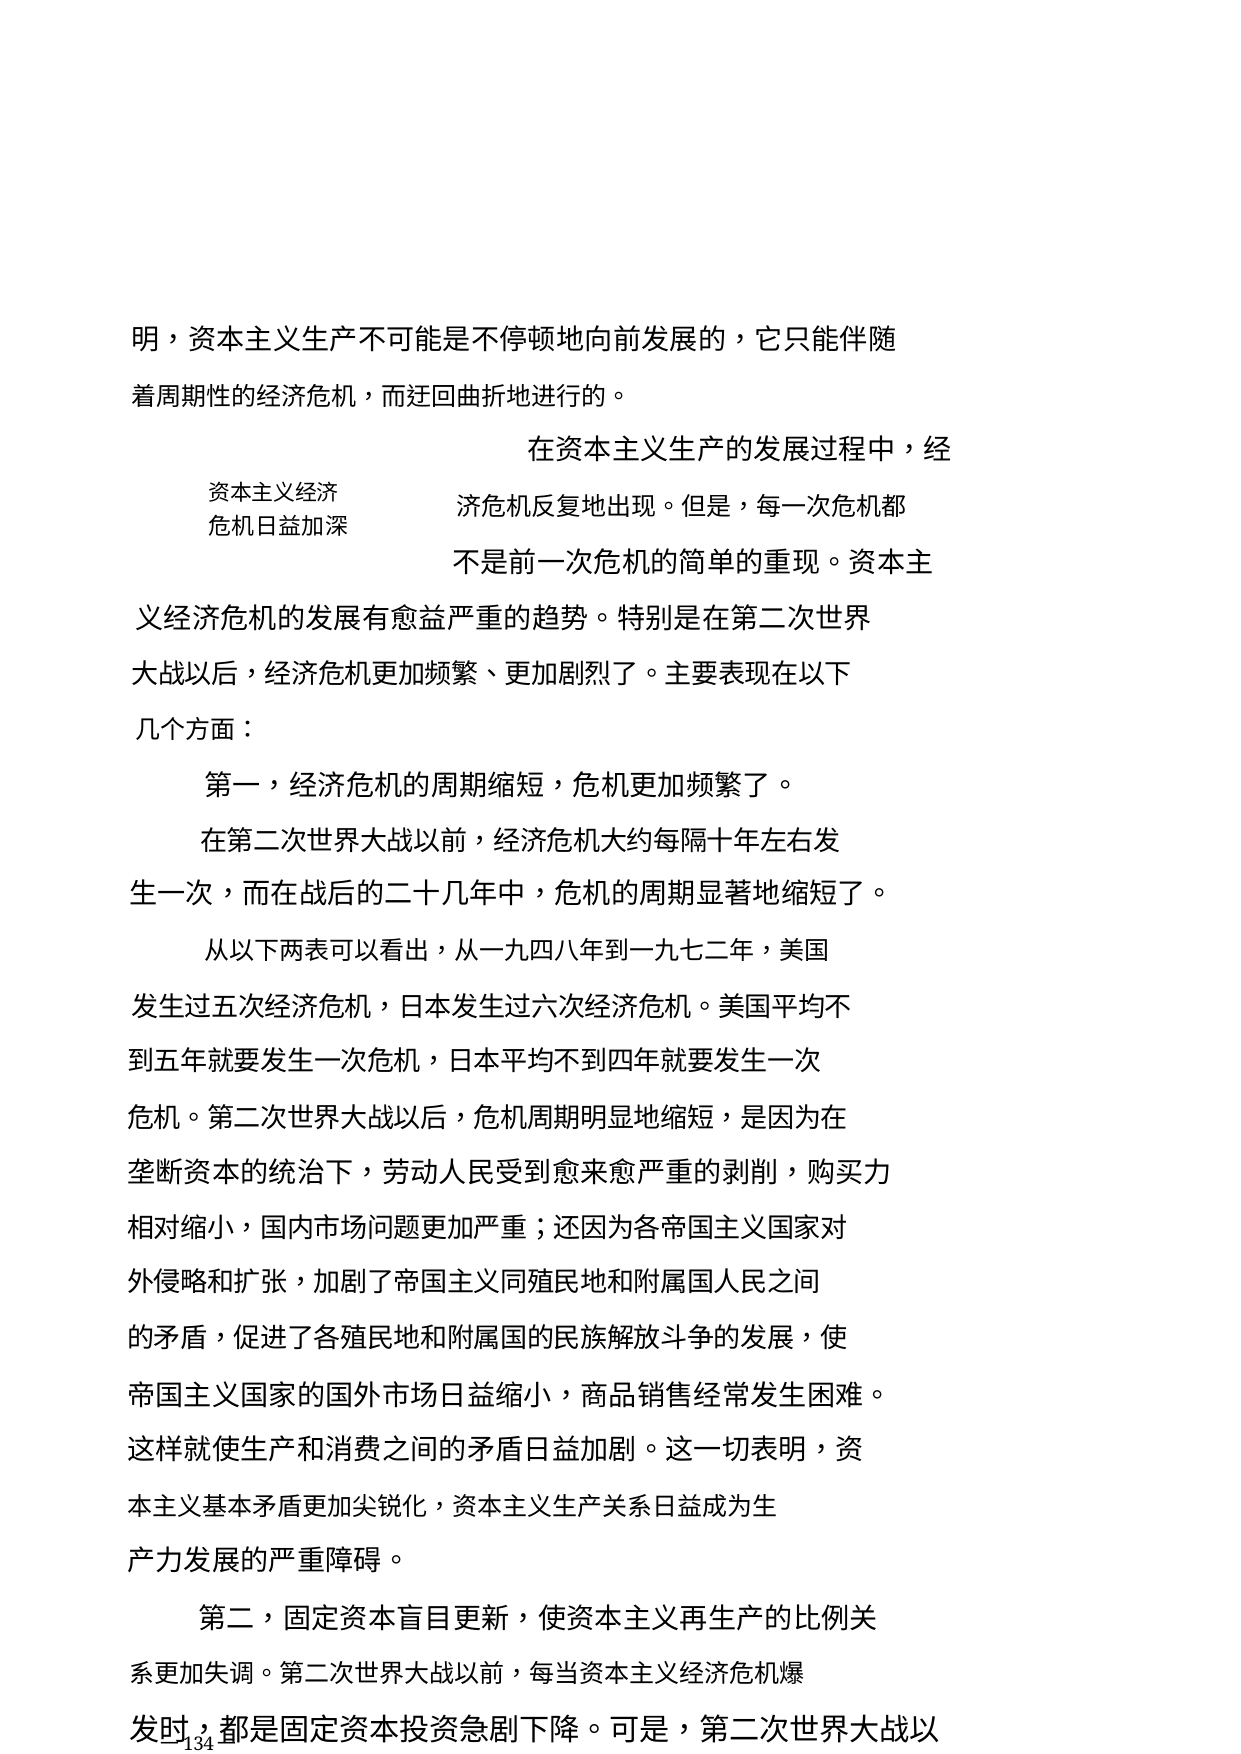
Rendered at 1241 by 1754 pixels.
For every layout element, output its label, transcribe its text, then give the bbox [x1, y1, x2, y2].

text 第一，经济危机的周期缩短，危机更加频繁了。 [204, 772, 1009, 801]
text 相对缩小，国内市场问题更加严重；还因为各帝国主义国家对 [127, 1216, 1009, 1243]
text 发生过五次经济危机，日本发生过六次经济危机。美国平均不 [131, 995, 1009, 1022]
text 生一次，而在战后的二十几年中，危机的周期显著地缩短了。 [129, 881, 1009, 909]
text 第二，固定资本盲目更新，使资本主义再生产的比例关 [198, 1606, 980, 1634]
text 义经济危机的发展有愈益严重的趋势。特别是在第二次世界 [135, 606, 983, 634]
text 危机。第二次世界大战以后，危机周期明显地缩短，是因为在 [127, 1106, 1009, 1132]
text 大战以后，经济危机更加频繁、更加剧烈了。主要表现在以下 [131, 662, 983, 689]
text 的矛盾，促进了各殖民地和附属国的民族解放斗争的发展，使 [127, 1327, 1009, 1353]
text 发时，都是固定资本投资急剧下降。可是，第二次世界大战以 [244, 1716, 1061, 1746]
text 济危机反复地出现。但是，每一次危机都 [456, 495, 974, 520]
text 到五年就要发生一次危机，日本平均不到四年就要发生一次 [127, 1049, 1009, 1076]
text 一134一 [160, 1736, 253, 1754]
text 着周期性的经济危机，而迂回曲折地进行的。 [131, 385, 1013, 410]
text 外侵略和扩张，加剧了帝国主义同殖民地和附属国人民之间 [127, 1270, 1009, 1297]
text 明，资本主义生产不可能是不停顿地向前发展的，它只能伴随 [131, 327, 1013, 355]
text 本主义基本矛盾更加尖锐化，资本主义生产关系日益成为生 [127, 1495, 1009, 1520]
text 系更加失调。第二次世界大战以前，每当资本主义经济危机爆 [129, 1662, 905, 1687]
text 几个方面： [135, 718, 983, 743]
text 这样就使生产和消费之间的矛盾日益加剧。这一切表明，资 [127, 1437, 1009, 1465]
text 资本主义经济 [208, 483, 371, 504]
text 在第二次世界大战以前，经济危机大约每隔十年左右发 [200, 829, 1009, 855]
text 在资本主义生产的发展过程中，经 [527, 437, 1016, 465]
text 帝国主义国家的国外市场日益缩小，商品销售经常发生困难。 [127, 1383, 1009, 1411]
text 不是前一次危机的简单的重现。资本主 [452, 549, 1006, 578]
text 垄断资本的统治下，劳动人民受到愈来愈严重的剥削，购买力 [127, 1160, 1009, 1188]
text 从以下两表可以看出，从一九四八年到一九七二年，美国 [204, 939, 1009, 964]
text 产力发展的严重障碍。 [127, 1547, 1009, 1576]
text 危机日益加深 [208, 516, 383, 539]
